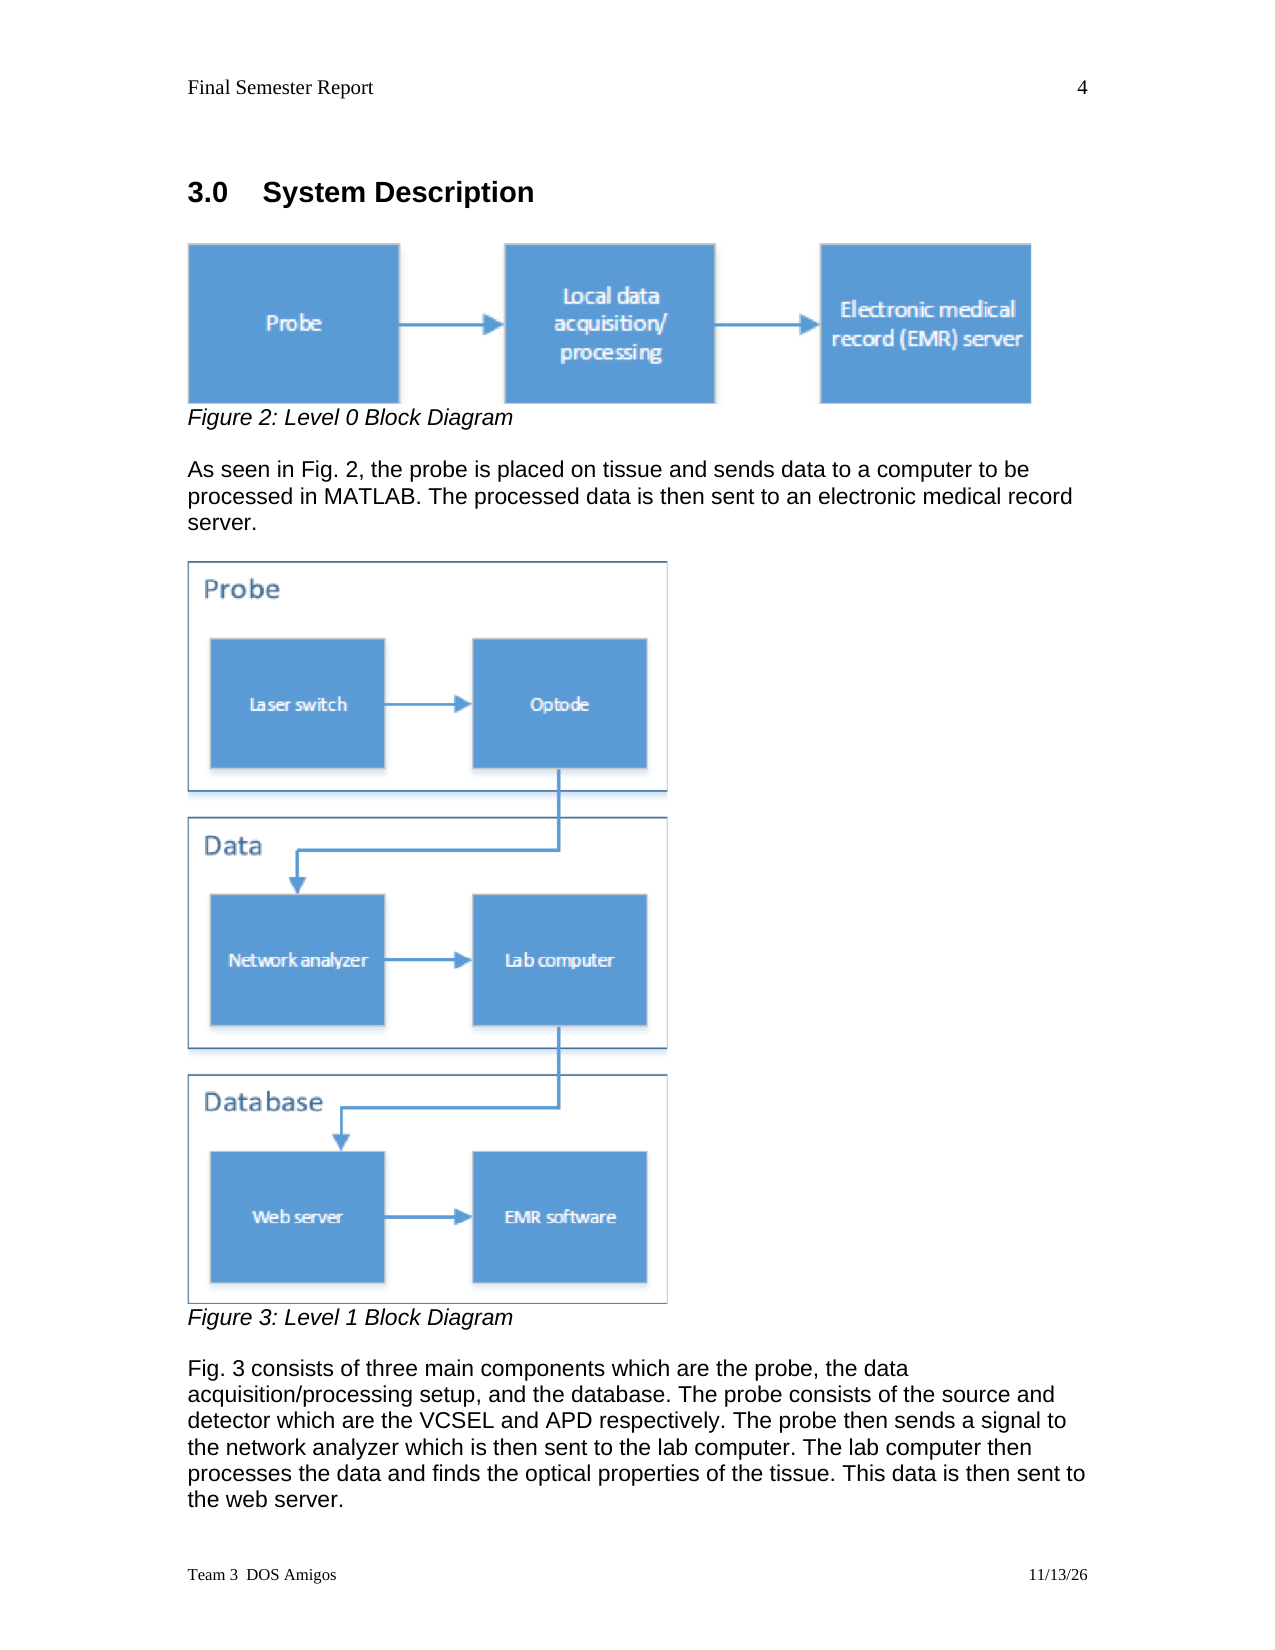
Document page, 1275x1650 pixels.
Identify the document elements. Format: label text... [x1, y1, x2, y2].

picture [187, 243, 1032, 404]
text Figure 2: Level 0 Block Diagram [187, 404, 1087, 430]
picture [187, 561, 668, 1304]
text As seen in Fig. 2, the probe is placed on tissue and sends data to a computer to be processed in MATLAB. The processed data is then sent to an electronic medical record server. [187, 456, 1087, 536]
subtitle System Description [187, 175, 1087, 208]
text Fig. 3 consists of three main components which are the probe, the data acquisition/processing setup, and the database. The probe consists of the source and detector which are the VCSEL and APD respectively. The probe then sends a signal to the network analyzer which is then sent to the lab computer. The lab computer then processes the data and finds the optical properties of the tissue. This data is then sent to the web server. [187, 1354, 1087, 1513]
text Figure 3: Level 1 Block Diagram [187, 1304, 1087, 1330]
